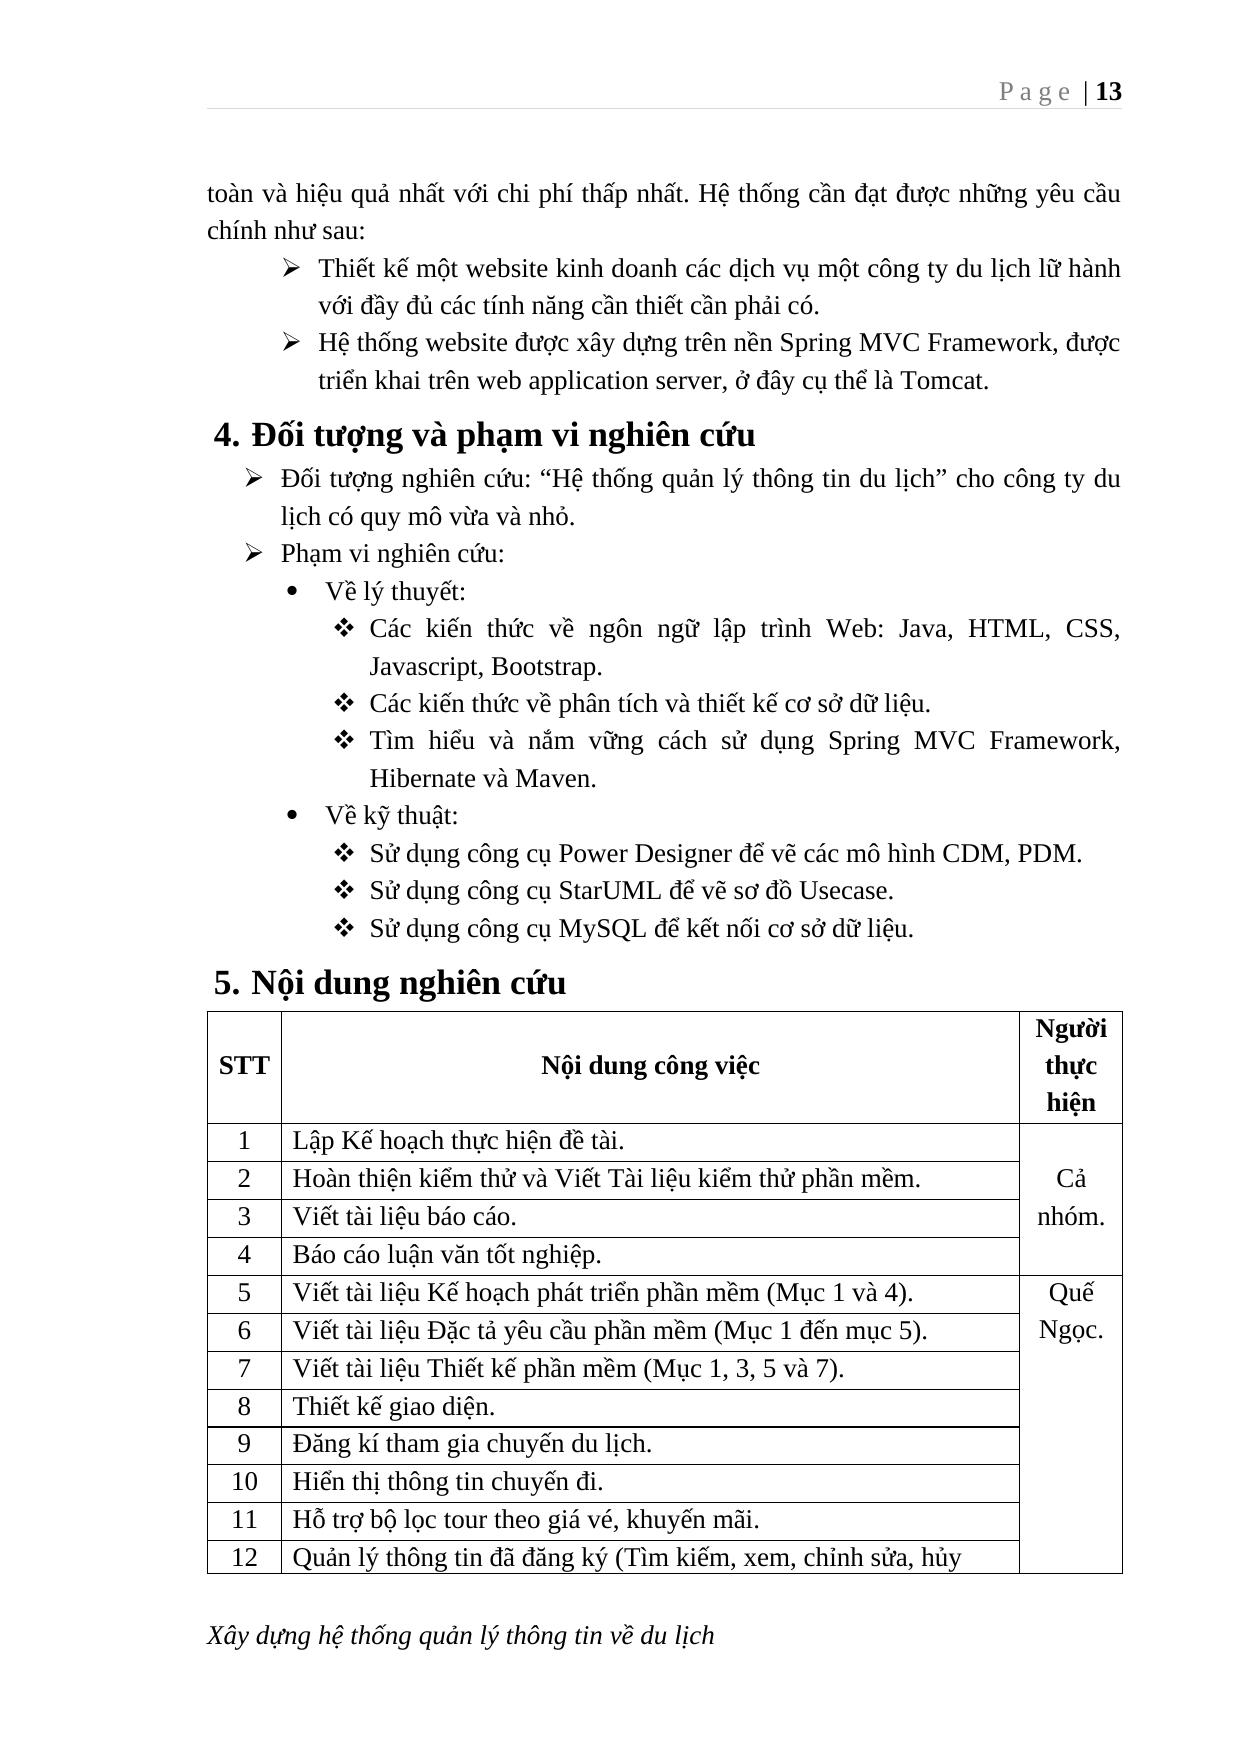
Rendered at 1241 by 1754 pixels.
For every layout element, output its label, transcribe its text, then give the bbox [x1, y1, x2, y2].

list Sử dụng công cụ StarUML để vẽ sơ đồ Usecase. [332, 874, 1122, 905]
table_cell Viết tài liệu Đặc tả yêu cầu phần mềm (Mục 1 đến mục 5). [282, 1314, 1019, 1351]
table_cell 7 [208, 1352, 281, 1388]
list Đối tượng và phạm vi nghiên cứu [214, 414, 1122, 454]
table_cell Viết tài liệu Thiết kế phần mềm (Mục 1, 3, 5 và 7). [282, 1352, 1019, 1388]
table_cell 8 [208, 1390, 281, 1426]
list Tìm hiểu và nắm vững cách sử dụng Spring MVC Framework, Hibernate và Maven. [332, 724, 1122, 793]
table_cell 4 [208, 1238, 281, 1275]
table_header Người thực hiện [1020, 1012, 1122, 1123]
table_cell 9 [208, 1428, 281, 1464]
list Sử dụng công cụ MySQL để kết nối cơ sở dữ liệu. [332, 912, 1122, 943]
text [207, 177, 1122, 246]
list Phạm vi nghiên cứu: [243, 537, 1122, 568]
table_cell 6 [208, 1314, 281, 1351]
table_cell Hỗ trợ bộ lọc tour theo giá vé, khuyến mãi. [282, 1503, 1019, 1540]
list Về lý thuyết: [287, 575, 1122, 606]
table_cell 11 [208, 1503, 281, 1540]
table_cell Viết tài liệu Kế hoạch phát triển phần mềm (Mục 1 và 4). [282, 1276, 1019, 1313]
table_cell Viết tài liệu báo cáo. [282, 1200, 1019, 1237]
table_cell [282, 1541, 1019, 1572]
list Các kiến thức về phân tích và thiết kế cơ sở dữ liệu. [332, 687, 1122, 718]
table_cell 10 [208, 1465, 281, 1502]
list Các kiến thức về ngôn ngữ lập trình Web: Java, HTML, CSS, Javascript, Bootstrap. [332, 612, 1122, 681]
table_header STT [208, 1012, 281, 1123]
list Đối tượng nghiên cứu: “Hệ thống quản lý thông tin du lịch” cho công ty du lịch có quy mô vừa và nhỏ. [243, 463, 1122, 531]
table_cell Lập Kế hoạch thực hiện đề tài. [282, 1124, 1019, 1161]
table_cell Cả nhóm. [1020, 1124, 1122, 1275]
table_cell 12 [208, 1541, 281, 1572]
table_cell Đăng kí tham gia chuyến du lịch. [282, 1428, 1019, 1464]
table_header Nội dung công việc [282, 1012, 1019, 1123]
table_cell Quế Ngọc. [1020, 1276, 1122, 1572]
table_cell 3 [208, 1200, 281, 1237]
list Hệ thống website được xây dựng trên nền Spring MVC Framework, được triển khai trên web application server, ở đây cụ thể là Tomcat. [281, 326, 1122, 395]
list Nội dung nghiên cứu [214, 962, 1122, 1002]
list Sử dụng công cụ Power Designer để vẽ các mô hình CDM, PDM. [332, 837, 1122, 868]
table_cell 1 [208, 1124, 281, 1161]
list Thiết kế một website kinh doanh các dịch vụ một công ty du lịch lữ hành với đầy đủ các tính năng cần thiết cần phải có. [281, 252, 1122, 320]
table_cell Hoàn thiện kiểm thử và Viết Tài liệu kiểm thử phần mềm. [282, 1162, 1019, 1199]
table_cell 5 [208, 1276, 281, 1313]
table_cell Báo cáo luận văn tốt nghiệp. [282, 1238, 1019, 1275]
table_cell 2 [208, 1162, 281, 1199]
table_cell Hiển thị thông tin chuyến đi. [282, 1465, 1019, 1502]
table_cell Thiết kế giao diện. [282, 1390, 1019, 1426]
list Về kỹ thuật: [287, 799, 1122, 830]
